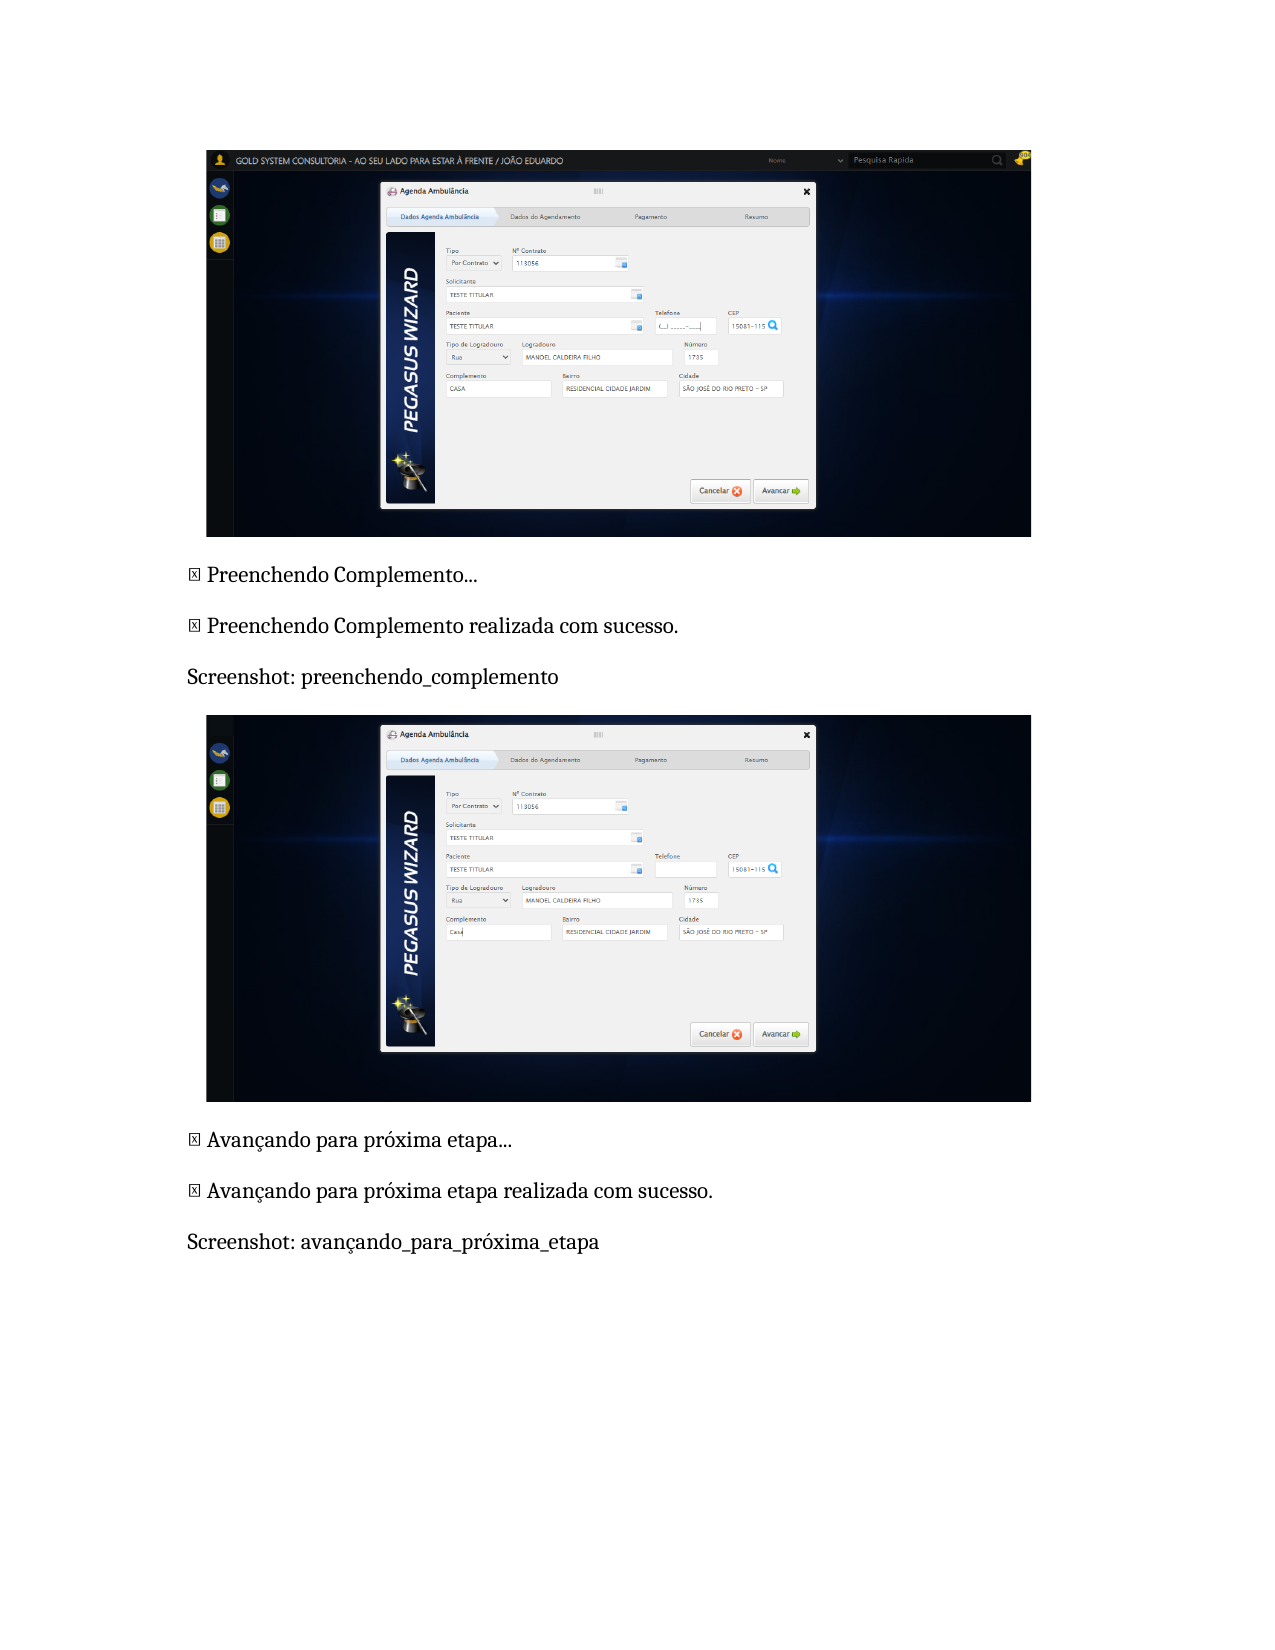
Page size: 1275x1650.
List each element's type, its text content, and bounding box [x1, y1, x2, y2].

text ✅ Avançando para próxima etapa realizada com sucesso. [187, 1178, 1087, 1204]
text Screenshot: preenchendo_complemento [187, 664, 1087, 690]
picture [206, 715, 1032, 1102]
text ✅ Preenchendo Complemento realizada com sucesso. [187, 613, 1087, 639]
text 🔄 Avançando para próxima etapa... [187, 1127, 1087, 1153]
picture [206, 150, 1032, 537]
text 🔄 Preenchendo Complemento... [187, 562, 1087, 588]
text Screenshot: avançando_para_próxima_etapa [187, 1229, 1087, 1255]
